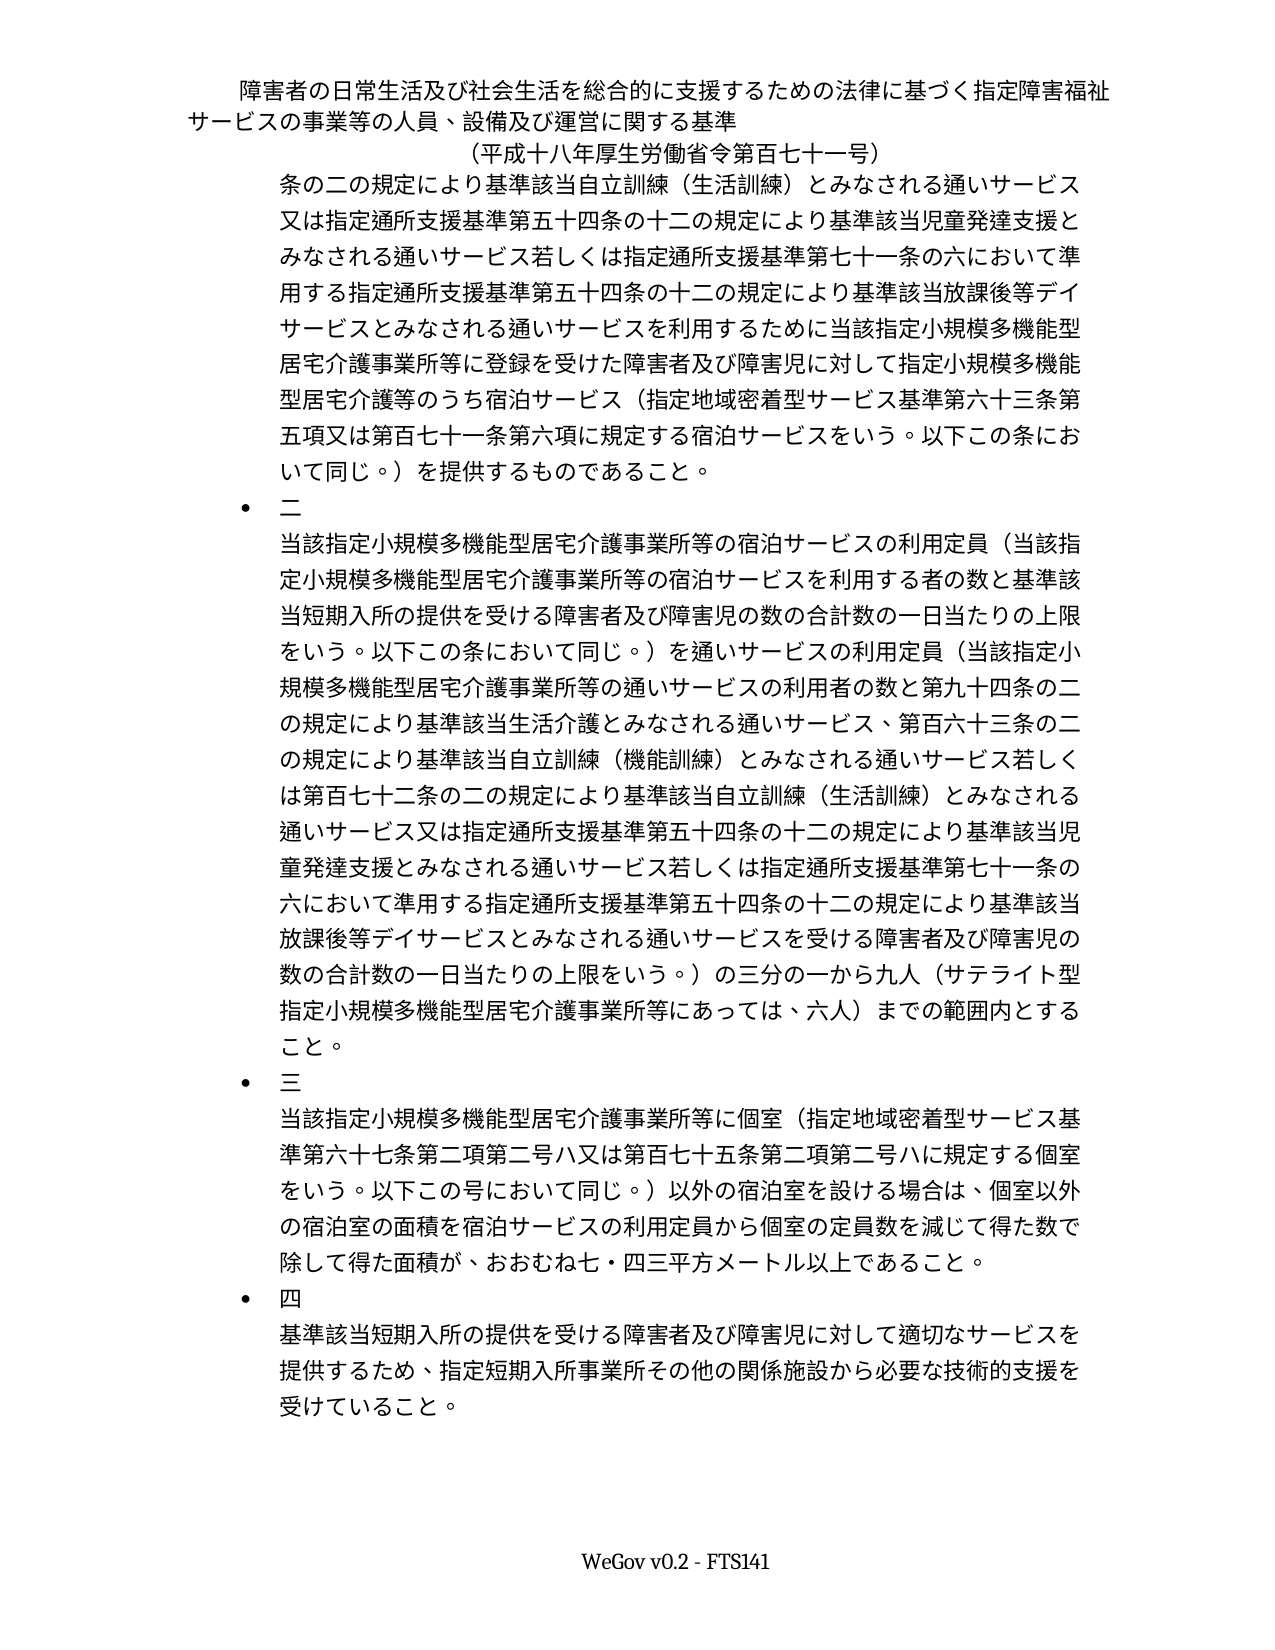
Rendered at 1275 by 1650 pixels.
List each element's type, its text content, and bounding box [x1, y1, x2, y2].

list 四 基準該当短期入所の提供を受ける障害者及び障害児に対して適切なサービスを提供するため、指定短期入所事業所その他の関係施設から必要な技術的支援を受けていること。 [242, 1283, 1087, 1422]
list 二 当該指定小規模多機能型居宅介護事業所等の宿泊サービスの利用定員（当該指定小規模多機能型居宅介護事業所等の宿泊サービスを利用する者の数と基準該当短期入所の提供を受ける障害者及び障害児の数の合計数の一日当たりの上限をいう。以下この条において同じ。）を通いサービスの利用定員（当該指定小規模多機能型居宅介護事業所等の通いサービスの利用者の数と第九十四条の二の規定により基準該当生活介護とみなされる通いサービス、第百六十三条の二の規定により基準該当自立訓練（機能訓練）とみなされる通いサービス若しくは第百七十二条の二の規定により基準該当自立訓練（生活訓練）とみなされる通いサービス又は指定通所支援基準第五十四条の十二の規定により基準該当児童発達支援とみなされる通いサービス若しくは指定通所支援基準第七十一条の六において準用する指定通所支援基準第五十四条の十二の規定により基準該当放課後等デイサービスとみなされる通いサービスを受ける障害者及び障害児の数の合計数の一日当たりの上限をいう。）の三分の一から九人（サテライト型指定小規模多機能型居宅介護事業所等にあっては、六人）までの範囲内とすること。 [242, 492, 1087, 1062]
list 三 当該指定小規模多機能型居宅介護事業所等に個室（指定地域密着型サービス基準第六十七条第二項第二号ハ又は第百七十五条第二項第二号ハに規定する個室をいう。以下この号において同じ。）以外の宿泊室を設ける場合は、個室以外の宿泊室の面積を宿泊サービスの利用定員から個室の定員数を減じて得た数で除して得た面積が、おおむね七・四三平方メートル以上であること。 [242, 1067, 1087, 1278]
